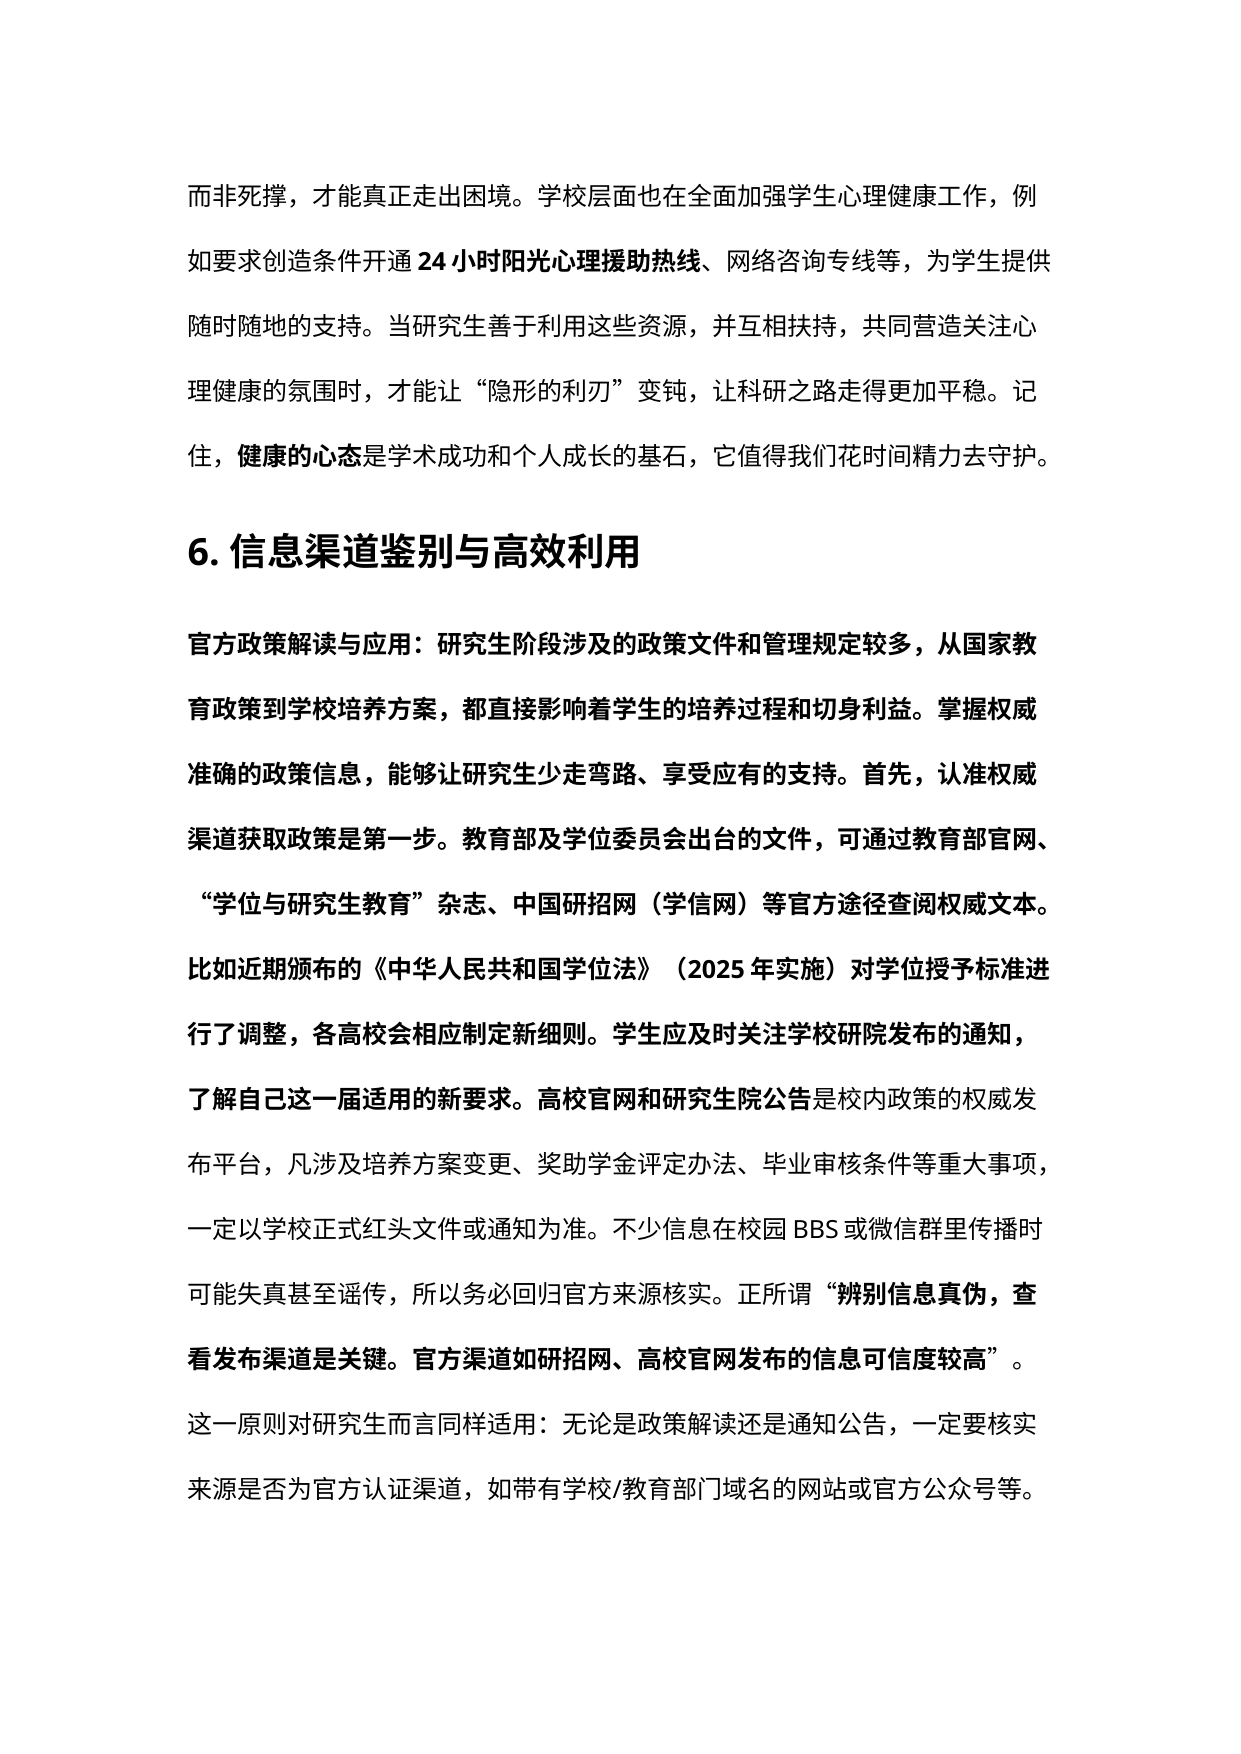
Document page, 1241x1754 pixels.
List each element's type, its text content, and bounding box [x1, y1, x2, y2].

text 6. 信息渠道鉴别与高效利用 [187, 516, 1053, 581]
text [187, 162, 1053, 487]
text 官方政策解读与应用：研究生阶段涉及的政策文件和管理规定较多，从国家教育政策到学校培养方案，都直接影响着学生的培养过程和切身利益。掌握权威准确的政策信息，能够让研究生少走弯路、享受应有的支持。首先，认准权威渠道获取政策是第一步。教育部及学位委员会出台的文件，可通过教育部官网、“学位与研究生教育”杂志、中国研招网（学信网）等官方途径查阅权威文本。比如近期颁布的《中华人民共和国学位法》（2025年实施）对学位授予标准进行了调整，各高校会相应制定新细则。学生应及时关注学校研院发布的通知，了解自己这一届适用的新要求。高校官网和研究生院公告是校内政策的权威发布平台，凡涉及培养方案变更、奖助学金评定办法、毕业审核条件等重大事项，一定以学校正式红头文件或通知为准。不少信息在校园BBS或微信群里传播时可能失真甚至谣传，所以务必回归官方来源核实。正所谓“辨别信息真伪，查看发布渠道是关键。官方渠道如研招网、高校官网发布的信息可信度较高”。这一原则对研究生而言同样适用：无论是政策解读还是通知公告，一定要核实来源是否为官方认证渠道，如带有学校/教育部门域名的网站或官方公众号等。 [187, 610, 1053, 1520]
